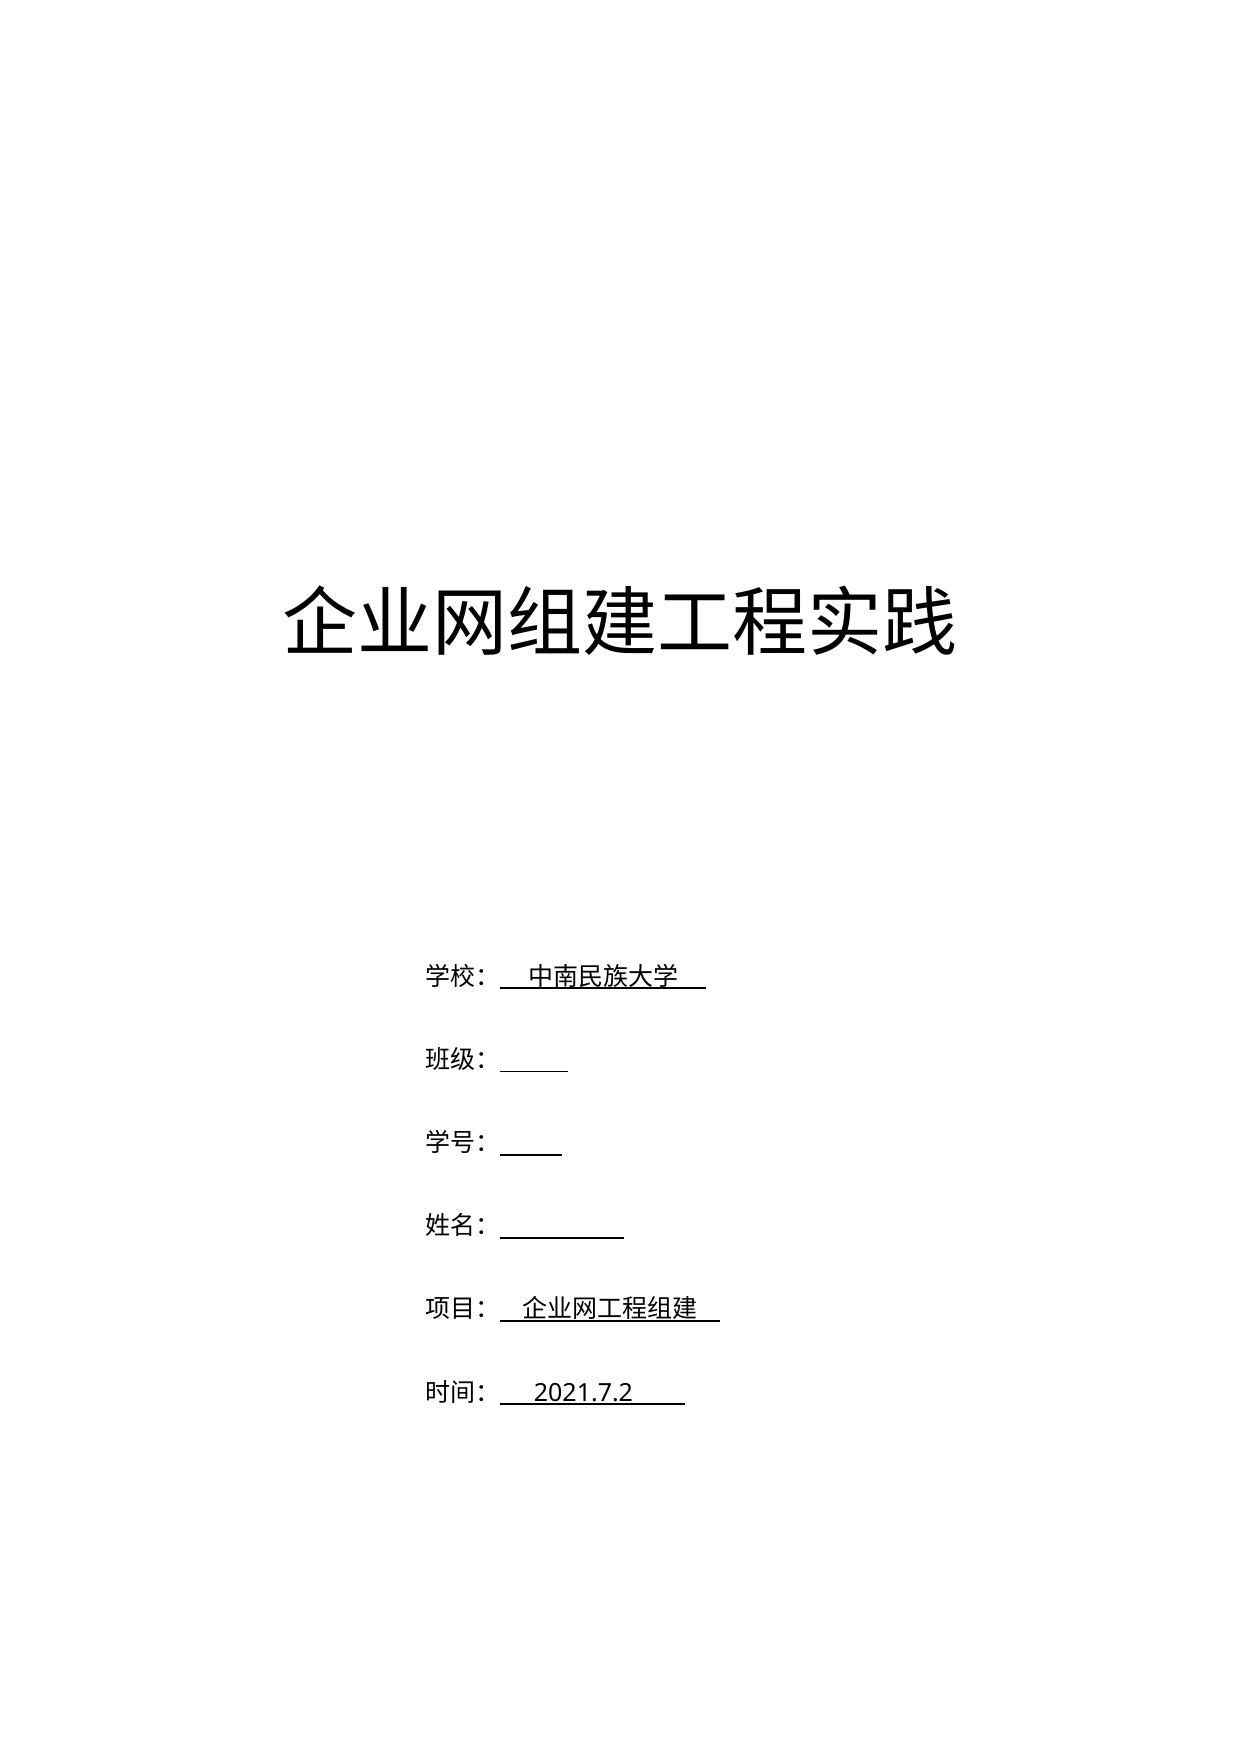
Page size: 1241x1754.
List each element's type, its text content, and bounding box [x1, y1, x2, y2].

text 学号： [275, 1108, 1053, 1173]
text 项目： 企业网工程组建 [275, 1274, 1053, 1339]
text 时间： 2021.7.2 [275, 1358, 1053, 1423]
text 企业网组建工程实践 [187, 552, 1053, 682]
text 姓名： [275, 1191, 1053, 1256]
text 学校： 中南民族大学 [275, 942, 1053, 1007]
text 班级： [275, 1025, 1053, 1090]
